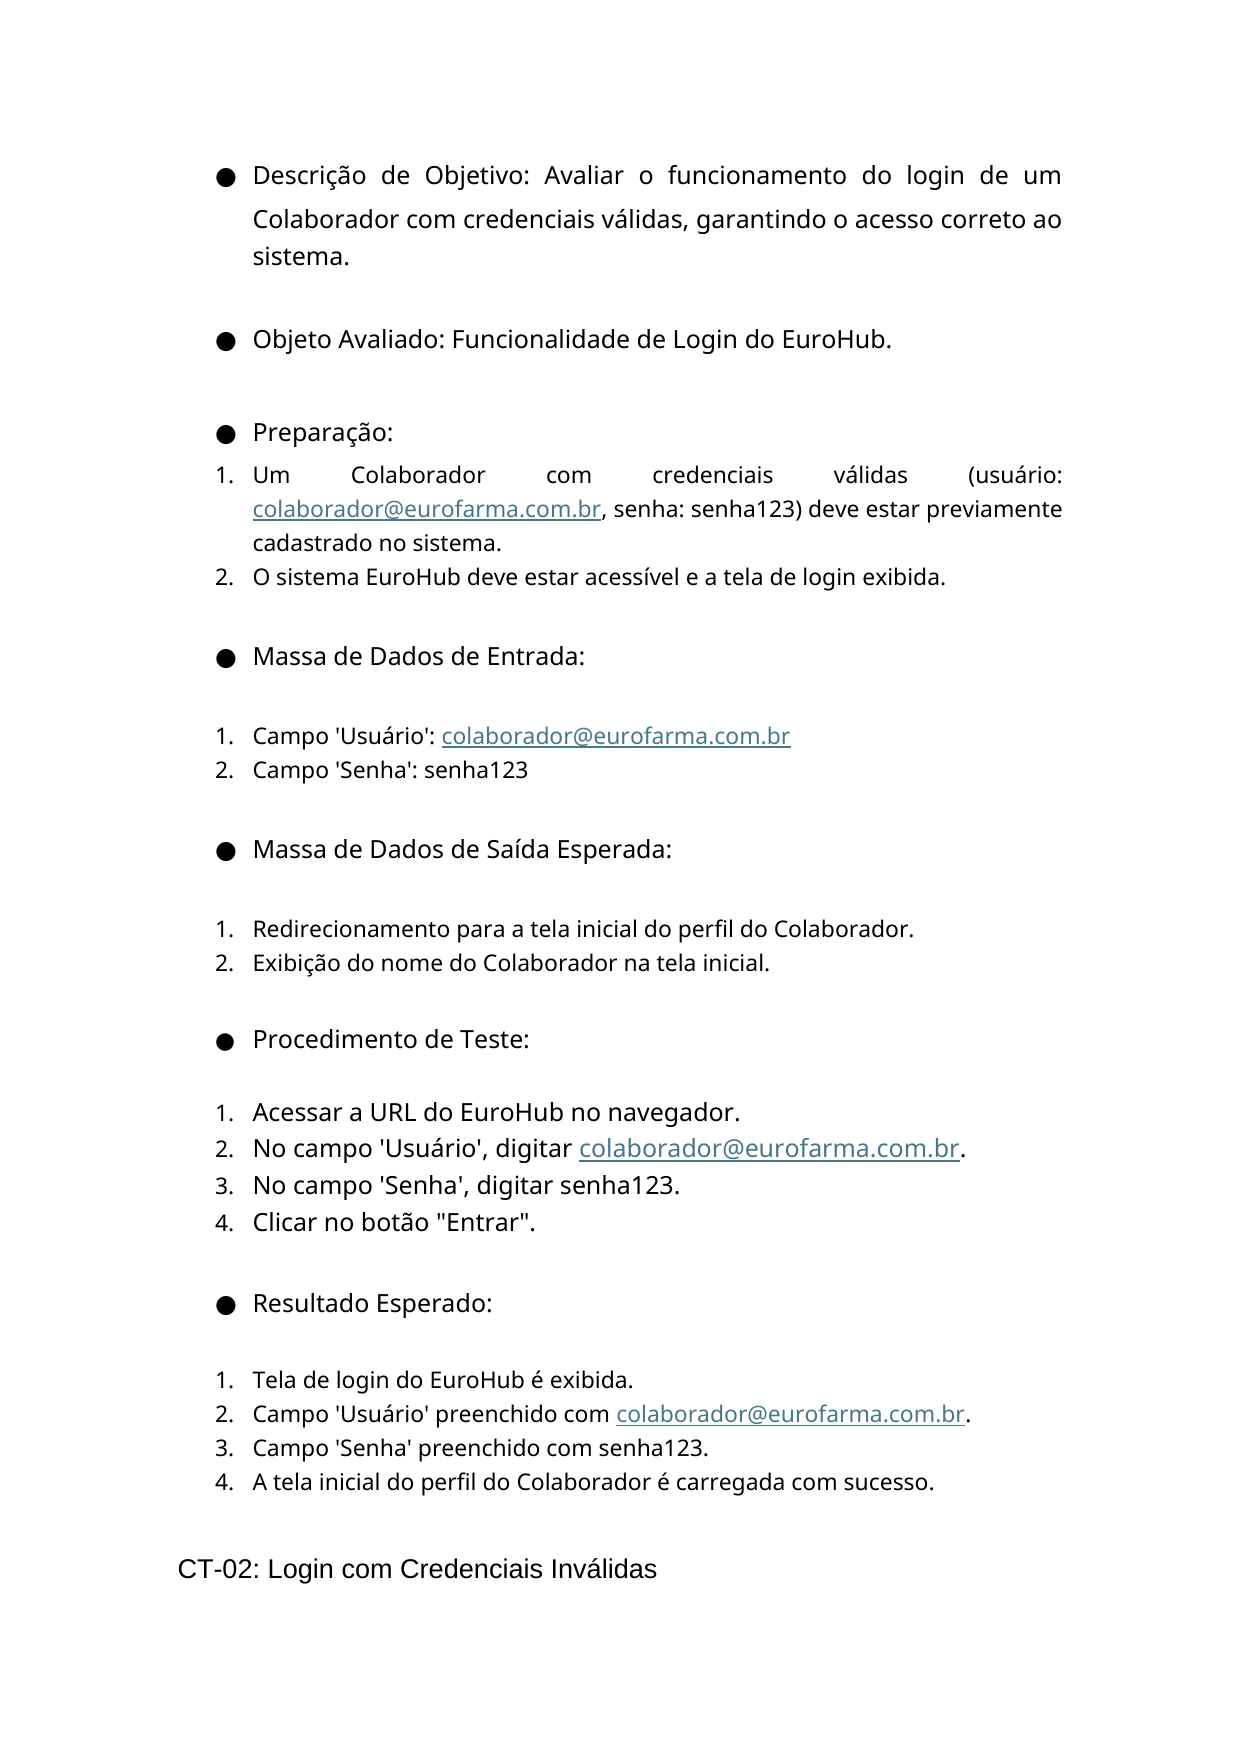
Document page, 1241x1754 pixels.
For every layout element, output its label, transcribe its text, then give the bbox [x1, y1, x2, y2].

list Campo 'Senha': senha123 [215, 754, 1063, 785]
list Objeto Avaliado: Funcionalidade de Login do EuroHub. [215, 312, 1063, 363]
list Preparação: [215, 404, 1063, 455]
list Clicar no botão "Entrar". [215, 1204, 1063, 1238]
list Campo 'Senha' preenchido com senha123. [215, 1432, 1063, 1463]
list Campo 'Usuário': colaborador@eurofarma.com.br [215, 720, 1063, 751]
list O sistema EuroHub deve estar acessível e a tela de login exibida. [215, 561, 1063, 592]
list Descrição de Objetivo: Avaliar o funcionamento do login de um Colaborador com credenciais válidas, garantindo o acesso correto ao sistema. [215, 148, 1063, 272]
text CT-02: Login com Credenciais Inválidas [177, 1553, 1063, 1584]
list Tela de login do EuroHub é exibida. [215, 1364, 1063, 1396]
list Redirecionamento para a tela inicial do perfil do Colaborador. [215, 913, 1063, 945]
list No campo 'Senha', digitar senha123. [215, 1168, 1063, 1202]
list Um Colaborador com credenciais válidas (usuário: colaborador@eurofarma.com.br, senha: senha123) deve estar previamente cadastrado no sistema. [215, 459, 1063, 558]
list A tela inicial do perfil do Colaborador é carregada com sucesso. [215, 1466, 1063, 1497]
list Exibição do nome do Colaborador na tela inicial. [215, 947, 1063, 978]
list Massa de Dados de Saída Esperada: [215, 821, 1063, 873]
list Resultado Esperado: [215, 1275, 1063, 1326]
list Massa de Dados de Entrada: [215, 628, 1063, 679]
list No campo 'Usuário', digitar colaborador@eurofarma.com.br. [215, 1131, 1063, 1165]
list Campo 'Usuário' preenchido com colaborador@eurofarma.com.br. [215, 1398, 1063, 1429]
list Acessar a URL do EuroHub no navegador. [215, 1094, 1063, 1128]
list Procedimento de Teste: [215, 1015, 1063, 1062]
